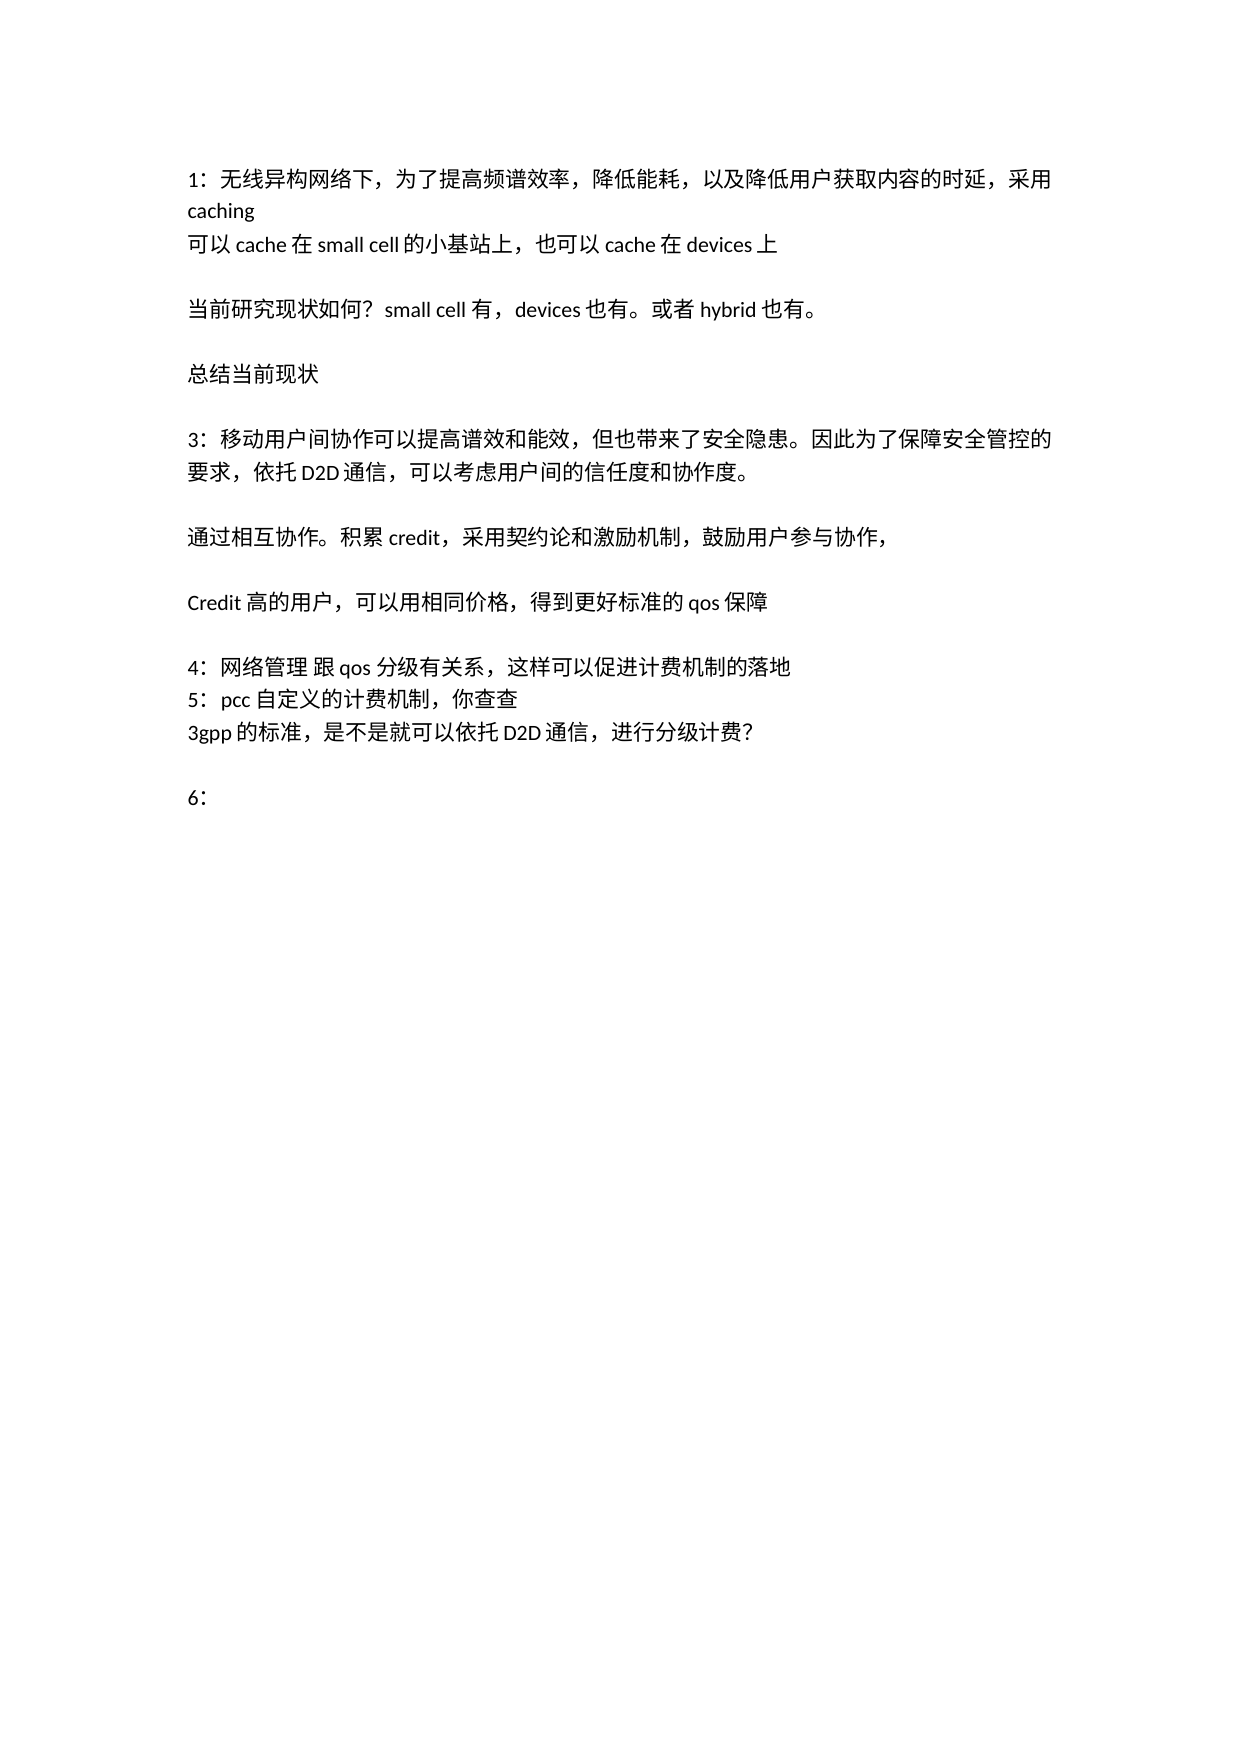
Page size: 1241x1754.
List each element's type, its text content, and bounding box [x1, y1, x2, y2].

text 4：网络管理 跟qos 分级有关系，这样可以促进计费机制的落地 [187, 649, 1053, 682]
text 5：pcc 自定义的计费机制，你查查 [187, 682, 1053, 714]
text Credit 高的用户，可以用相同价格，得到更好标准的qos 保障 [187, 584, 1053, 617]
text 通过相互协作。积累credit，采用契约论和激励机制，鼓励用户参与协作， [187, 519, 1053, 552]
text 总结当前现状 [187, 357, 1053, 389]
text 3gpp的标准，是不是就可以依托D2D通信，进行分级计费？ [187, 714, 1053, 747]
text 当前研究现状如何？small cell 有，devices 也有。或者 hybrid 也有。 [187, 292, 1053, 324]
text 3：移动用户间协作可以提高谱效和能效，但也带来了安全隐患。因此为了保障安全管控的要求，依托D2D通信，可以考虑用户间的信任度和协作度。 [187, 422, 1053, 487]
text 可以cache在small cell的小基站上，也可以cache在devices上 [187, 227, 1053, 259]
text 1：无线异构网络下，为了提高频谱效率，降低能耗，以及降低用户获取内容的时延，采用caching [187, 162, 1053, 227]
text 6： [187, 779, 1053, 812]
